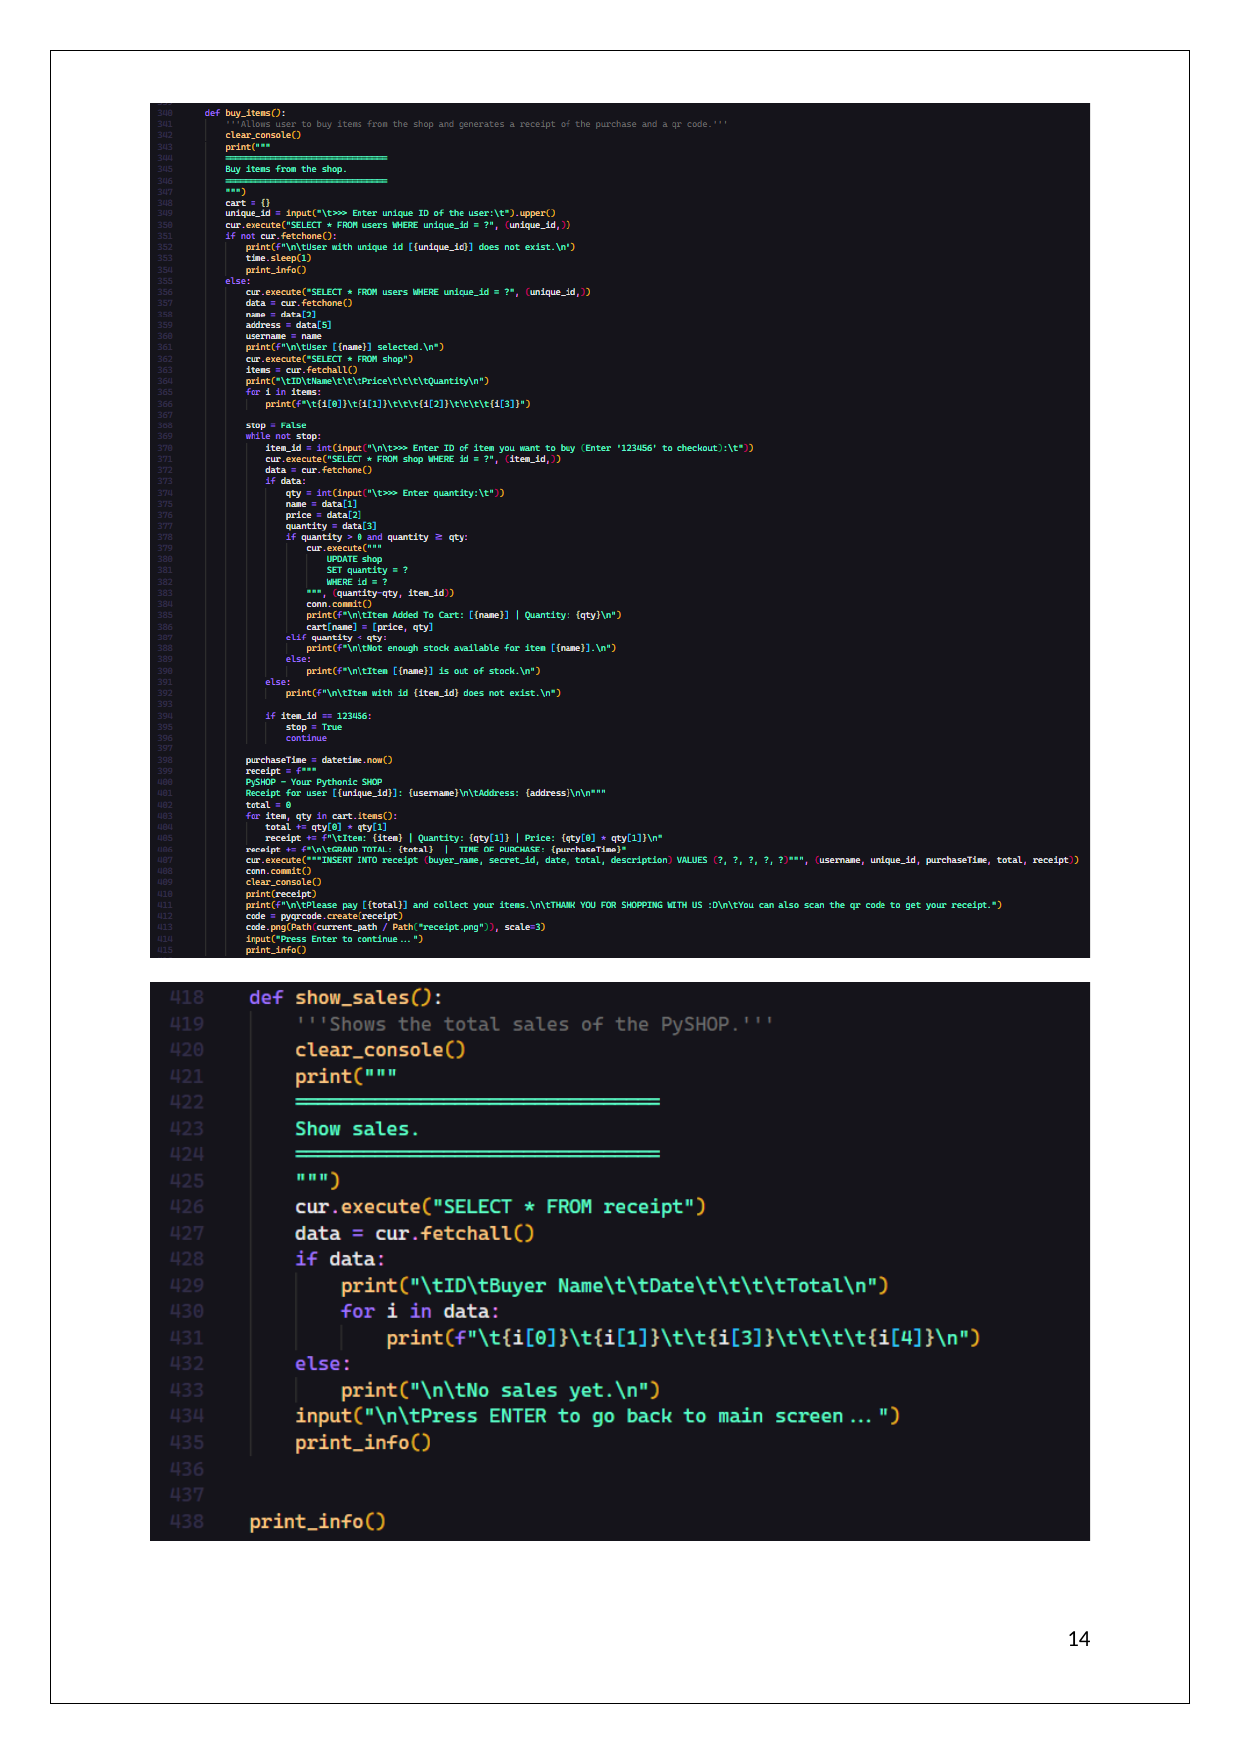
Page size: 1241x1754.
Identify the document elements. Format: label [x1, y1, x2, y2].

picture [150, 982, 1091, 1541]
picture [150, 103, 1091, 958]
